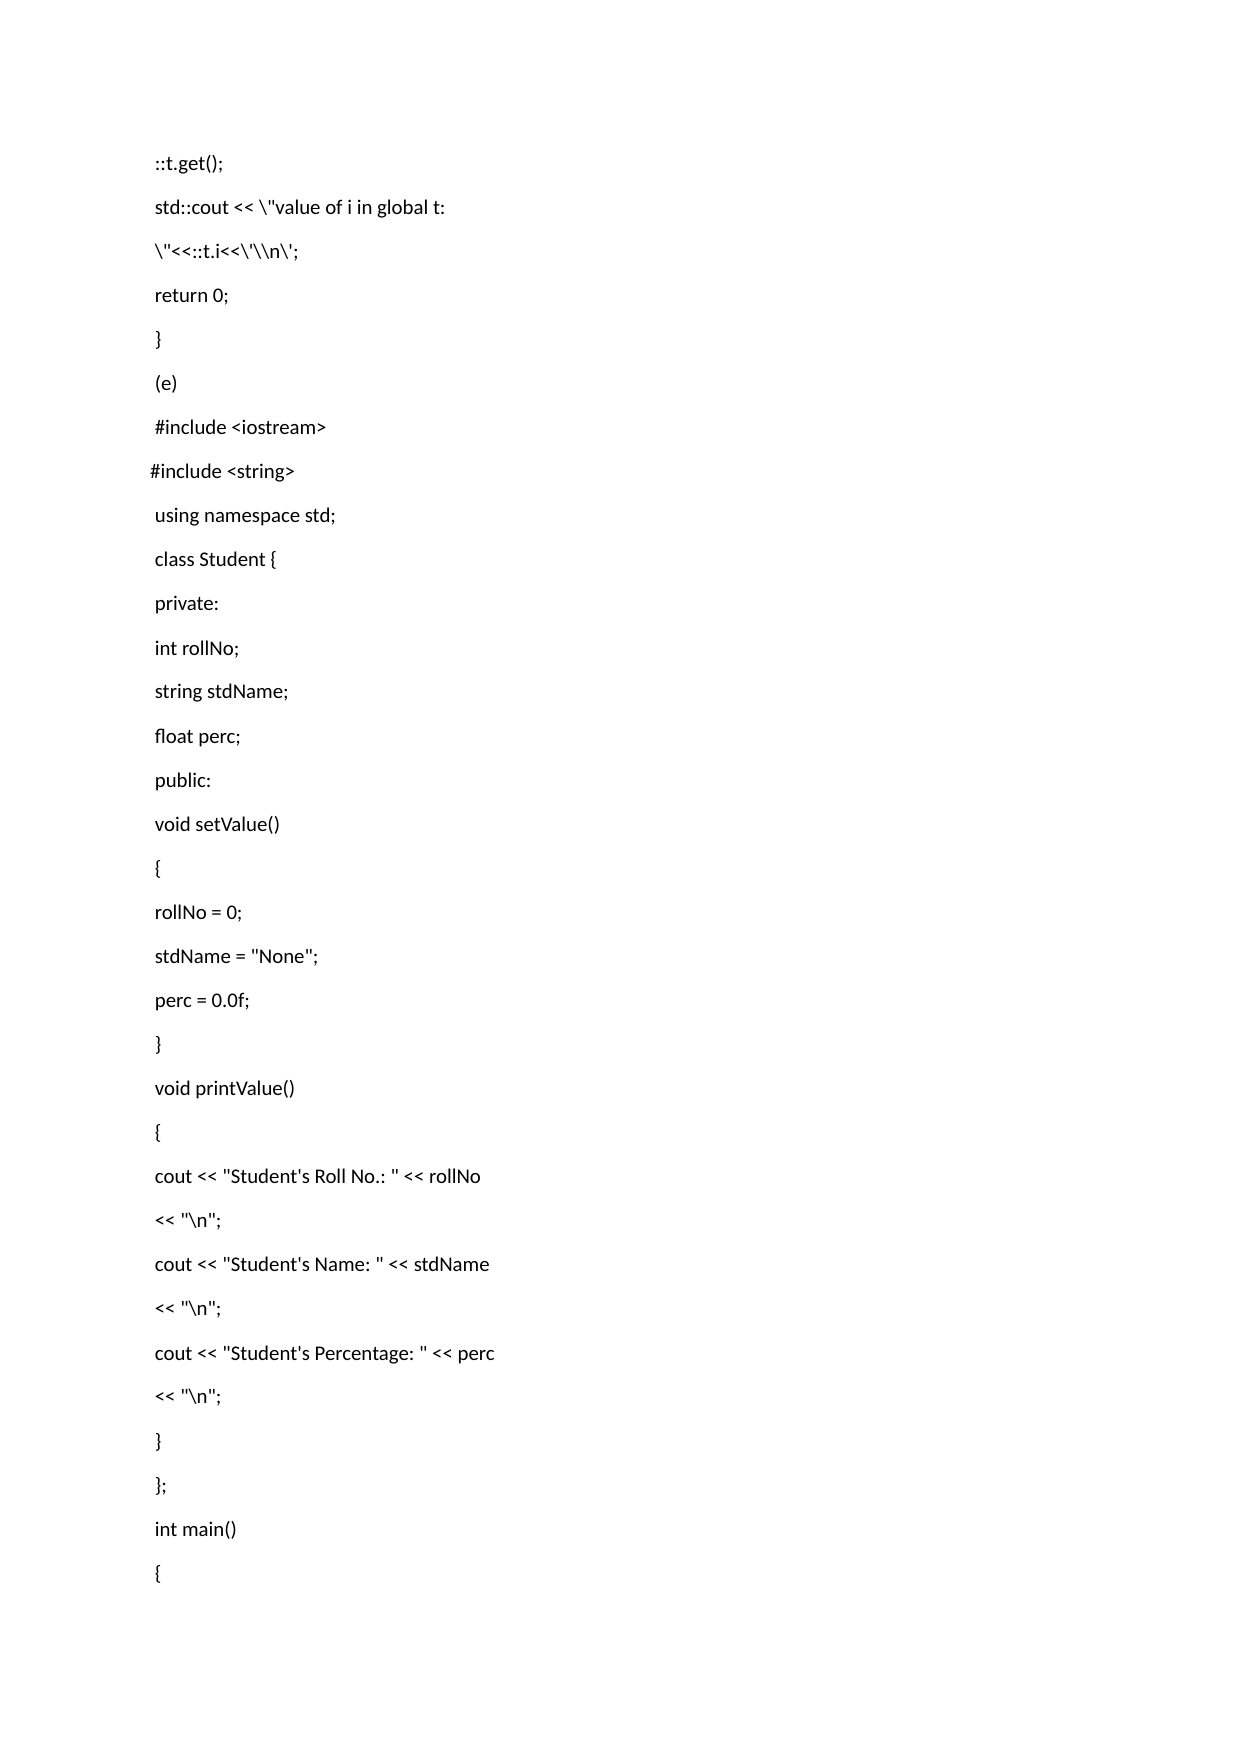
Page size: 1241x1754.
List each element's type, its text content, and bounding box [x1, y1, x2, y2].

text perc = 0.0f; [150, 987, 1090, 1013]
text using namespace std; [150, 502, 1090, 528]
text \"<<::t.i<<\'\\n\'; [150, 238, 1090, 263]
text class Student { [150, 547, 1090, 572]
text (e) [150, 370, 1090, 396]
text }; [150, 1472, 1090, 1497]
text public: [150, 767, 1090, 792]
text string stdName; [150, 679, 1090, 704]
text private: [150, 591, 1090, 616]
text #include <iostream> [150, 414, 1090, 440]
text void printValue() [150, 1075, 1090, 1101]
text cout << "Student's Roll No.: " << rollNo [150, 1163, 1090, 1189]
text cout << "Student's Percentage: " << perc [150, 1340, 1090, 1365]
text rollNo = 0; [150, 899, 1090, 924]
text << "\n"; [150, 1207, 1090, 1233]
text stdName = "None"; [150, 943, 1090, 968]
text } [150, 1031, 1090, 1057]
text ::t.get(); [150, 150, 1090, 175]
text { [150, 855, 1090, 880]
text << "\n"; [150, 1296, 1090, 1321]
text int main() [150, 1516, 1090, 1541]
text void setValue() [150, 811, 1090, 836]
text << "\n"; [150, 1384, 1090, 1409]
text #include <string> [150, 458, 1090, 484]
text } [150, 1428, 1090, 1453]
text { [150, 1119, 1090, 1145]
text } [150, 326, 1090, 352]
text cout << "Student's Name: " << stdName [150, 1252, 1090, 1277]
text return 0; [150, 282, 1090, 308]
text float perc; [150, 723, 1090, 748]
text { [150, 1560, 1090, 1585]
text int rollNo; [150, 635, 1090, 660]
text std::cout << \"value of i in global t: [150, 194, 1090, 219]
